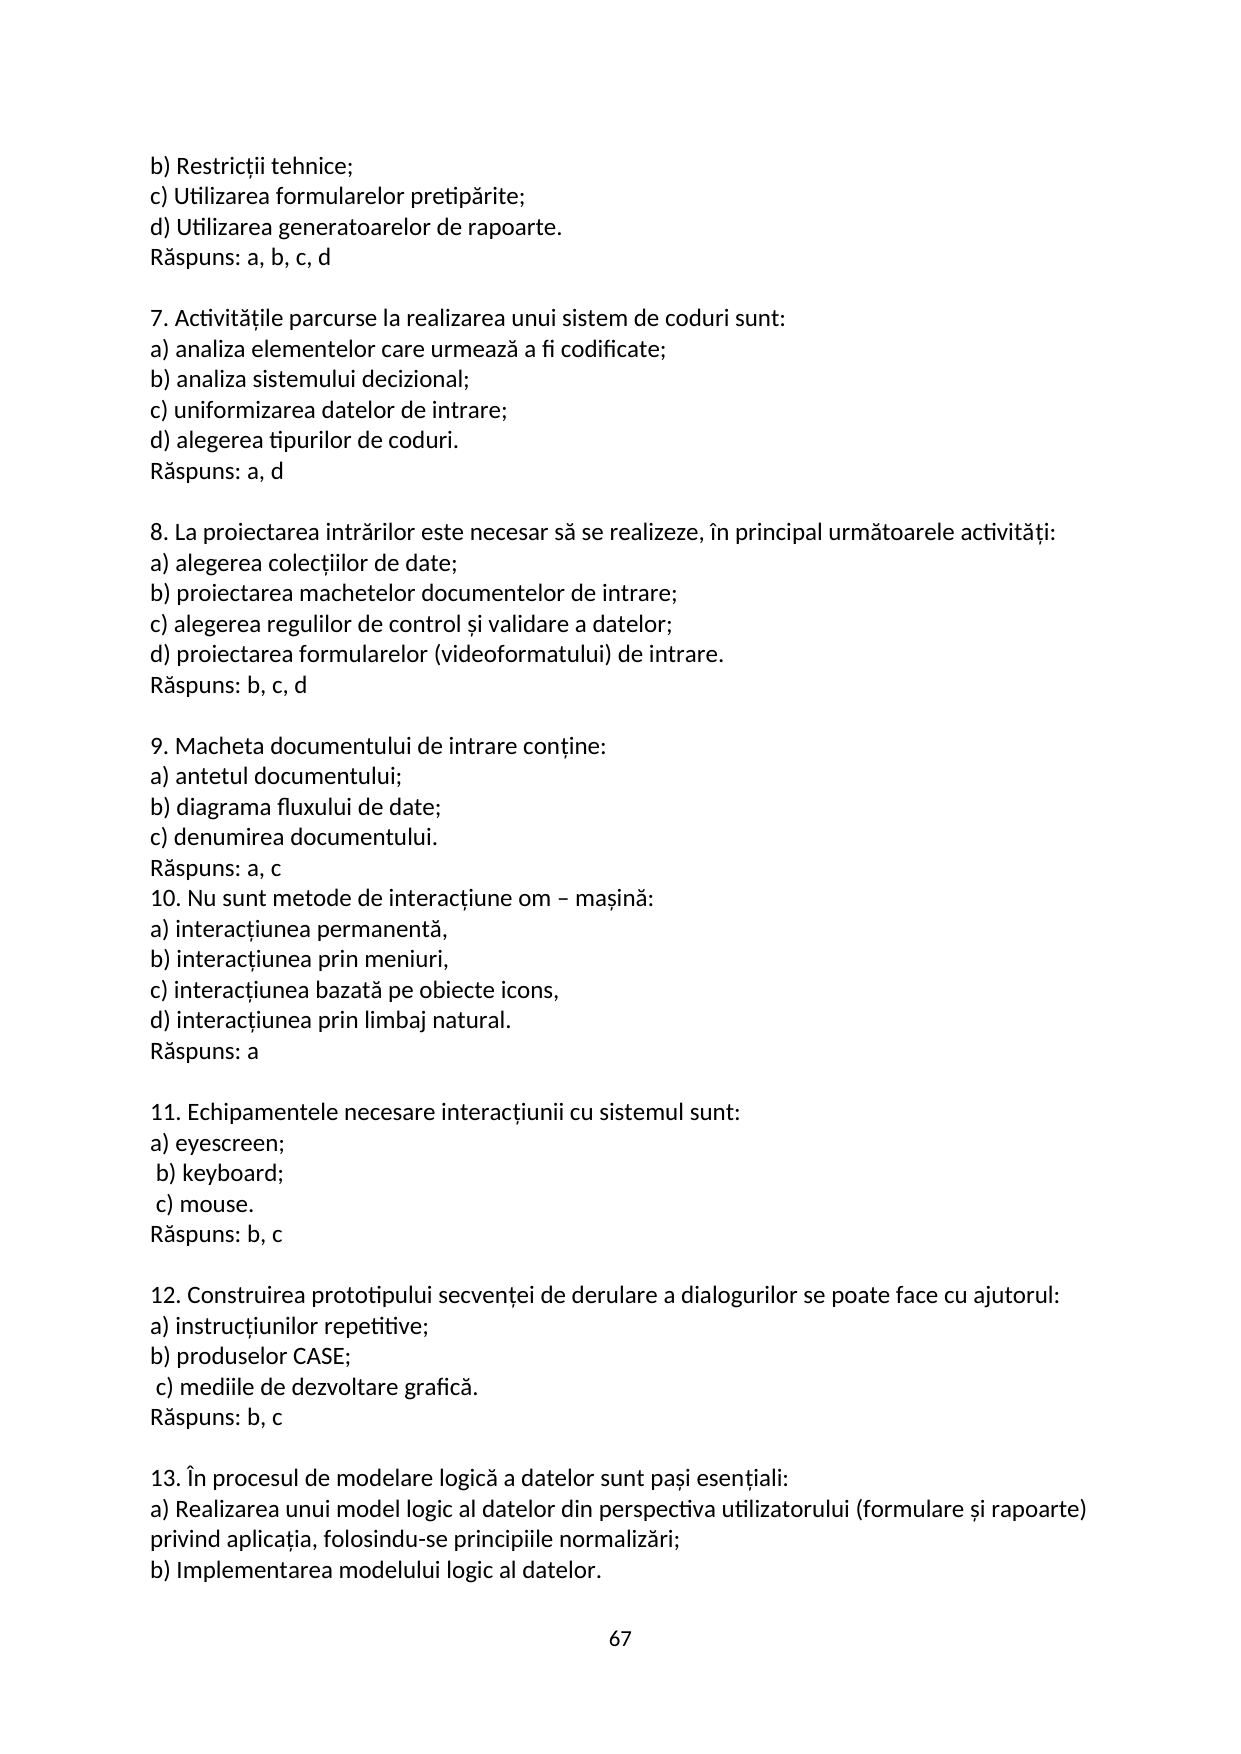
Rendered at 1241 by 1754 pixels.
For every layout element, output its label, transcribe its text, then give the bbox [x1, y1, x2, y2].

text b) Restricţii tehnice; [150, 150, 1090, 181]
text c) Utilizarea formularelor pretipărite; [150, 181, 1090, 211]
text b) diagrama fluxului de date; [150, 791, 1090, 821]
text b) keyboard; [150, 1157, 1090, 1188]
text 13. În procesul de modelare logică a datelor sunt paşi esenţiali: [150, 1462, 1090, 1493]
text d) proiectarea formularelor (videoformatului) de intrare. [150, 638, 1090, 669]
text a) alegerea colecţiilor de date; [150, 547, 1090, 577]
text c) interacţiunea bazată pe obiecte icons, [150, 974, 1090, 1004]
text b) proiectarea machetelor documentelor de intrare; [150, 577, 1090, 608]
text 8. La proiectarea intrărilor este necesar să se realizeze, în principal următoarele activităţi: [150, 516, 1090, 547]
text c) uniformizarea datelor de intrare; [150, 394, 1090, 425]
text 9. Macheta documentului de intrare conţine: [150, 730, 1090, 760]
text c) mediile de dezvoltare grafică. [150, 1371, 1090, 1401]
text a) Realizarea unui model logic al datelor din perspectiva utilizatorului (formulare şi rapoarte) privind aplicaţia, folosindu-se principiile normalizări; [150, 1493, 1090, 1554]
text c) denumirea documentului. [150, 821, 1090, 852]
text Răspuns: a [150, 1035, 1090, 1066]
text a) antetul documentului; [150, 760, 1090, 791]
text c) mouse. [150, 1188, 1090, 1218]
text c) alegerea regulilor de control şi validare a datelor; [150, 608, 1090, 638]
text 10. Nu sunt metode de interacţiune om – maşină: [150, 882, 1090, 913]
text Răspuns: a, d [150, 455, 1090, 486]
text 12. Construirea prototipului secvenţei de derulare a dialogurilor se poate face cu ajutorul: [150, 1279, 1090, 1310]
text a) analiza elementelor care urmează a fi codificate; [150, 333, 1090, 364]
text a) instrucţiunilor repetitive; [150, 1310, 1090, 1340]
text d) interacţiunea prin limbaj natural. [150, 1004, 1090, 1035]
text 7. Activităţile parcurse la realizarea unui sistem de coduri sunt: [150, 303, 1090, 333]
text Răspuns: b, c, d [150, 669, 1090, 699]
text a) eyescreen; [150, 1127, 1090, 1157]
text Răspuns: a, b, c, d [150, 242, 1090, 272]
text d) alegerea tipurilor de coduri. [150, 425, 1090, 455]
text a) interacţiunea permanentă, [150, 913, 1090, 943]
text 11. Echipamentele necesare interacţiunii cu sistemul sunt: [150, 1096, 1090, 1127]
text b) interacţiunea prin meniuri, [150, 943, 1090, 974]
text Răspuns: b, c [150, 1218, 1090, 1249]
text d) Utilizarea generatoarelor de rapoarte. [150, 211, 1090, 242]
text Răspuns: b, c [150, 1401, 1090, 1432]
text b) produselor CASE; [150, 1340, 1090, 1371]
text b) Implementarea modelului logic al datelor. [150, 1554, 1090, 1584]
text Răspuns: a, c [150, 852, 1090, 882]
text b) analiza sistemului decizional; [150, 364, 1090, 394]
